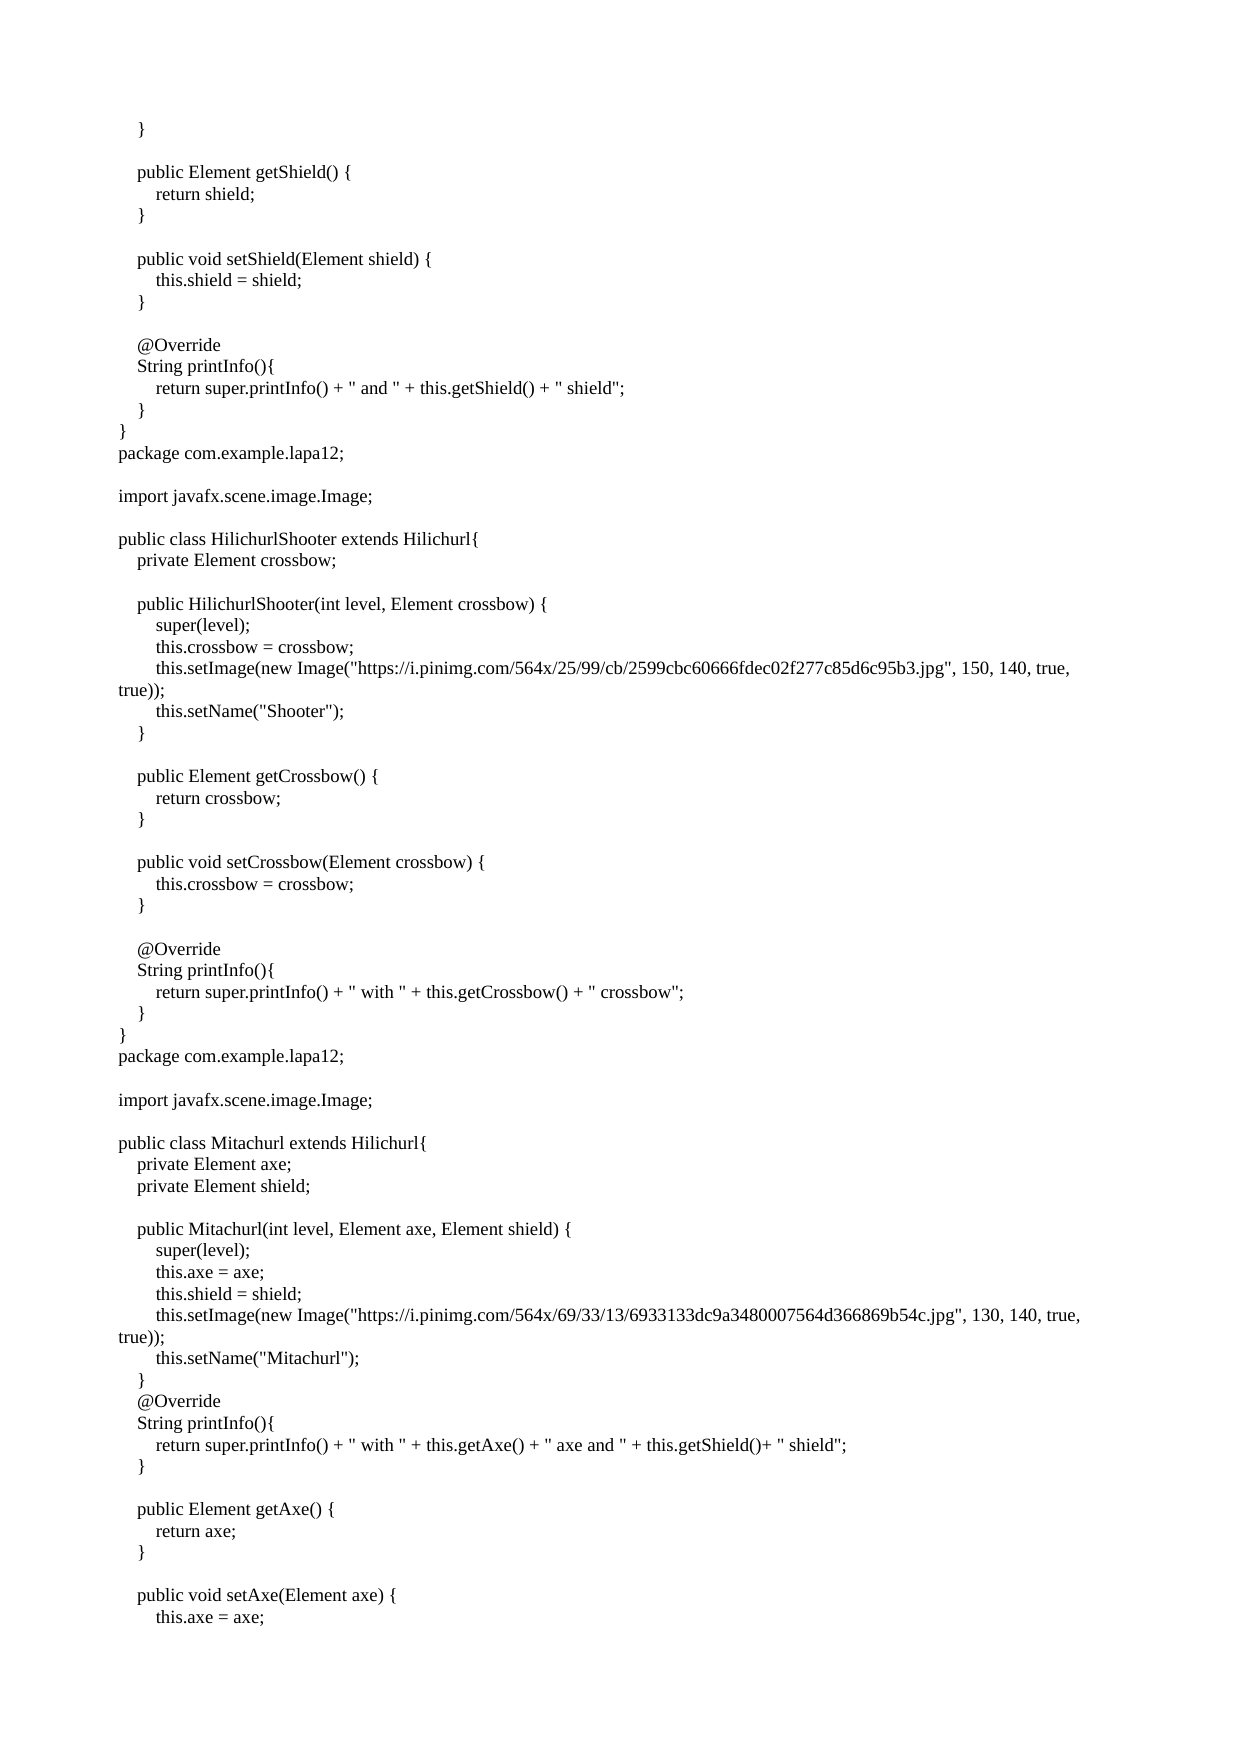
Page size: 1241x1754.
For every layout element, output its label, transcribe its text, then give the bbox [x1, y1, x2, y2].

text this.setImage(new Image("https://i.pinimg.com/564x/25/99/cb/2599cbc60666fdec02f277c85d6c95b3.jpg", 150, 140, true, true)); [118, 657, 1122, 700]
text } [118, 420, 1122, 442]
text public Element getAxe() { [118, 1498, 1122, 1520]
text this.crossbow = crossbow; [118, 873, 1122, 894]
text public void setAxe(Element axe) { [118, 1584, 1122, 1606]
text } [118, 808, 1122, 830]
text String printInfo(){ [118, 959, 1122, 981]
text public Element getCrossbow() { [118, 765, 1122, 787]
text public Element getShield() { [118, 161, 1122, 183]
text public Mitachurl(int level, Element axe, Element shield) { [118, 1218, 1122, 1239]
text } [118, 1541, 1122, 1563]
text return super.printInfo() + " with " + this.getAxe() + " axe and " + this.getShield()+ " shield"; [118, 1433, 1122, 1455]
text private Element axe; [118, 1153, 1122, 1175]
text super(level); [118, 1239, 1122, 1261]
text this.setImage(new Image("https://i.pinimg.com/564x/69/33/13/6933133dc9a3480007564d366869b54c.jpg", 130, 140, true, true)); [118, 1304, 1122, 1347]
text this.setName("Shooter"); [118, 700, 1122, 722]
text private Element shield; [118, 1175, 1122, 1196]
text @Override [118, 1390, 1122, 1412]
text } [118, 722, 1122, 743]
text @Override [118, 334, 1122, 355]
text public void setShield(Element shield) { [118, 247, 1122, 269]
text public HilichurlShooter(int level, Element crossbow) { [118, 592, 1122, 614]
text return super.printInfo() + " and " + this.getShield() + " shield"; [118, 377, 1122, 398]
text String printInfo(){ [118, 1412, 1122, 1433]
text } [118, 291, 1122, 312]
text this.shield = shield; [118, 1282, 1122, 1304]
text public class HilichurlShooter extends Hilichurl{ [118, 528, 1122, 549]
text package com.example.lapa12; [118, 442, 1122, 463]
text return shield; [118, 183, 1122, 204]
text this.setName("Mitachurl"); [118, 1347, 1122, 1369]
text @Override [118, 937, 1122, 959]
text } [118, 204, 1122, 226]
text this.shield = shield; [118, 269, 1122, 291]
text import javafx.scene.image.Image; [118, 485, 1122, 506]
text super(level); [118, 614, 1122, 636]
text this.crossbow = crossbow; [118, 636, 1122, 657]
text } [118, 894, 1122, 916]
text } [118, 118, 1122, 140]
text } [118, 398, 1122, 420]
text return axe; [118, 1520, 1122, 1541]
text return crossbow; [118, 787, 1122, 808]
text this.axe = axe; [118, 1261, 1122, 1282]
text } [118, 1369, 1122, 1390]
text } [118, 1002, 1122, 1024]
text public class Mitachurl extends Hilichurl{ [118, 1132, 1122, 1153]
text this.axe = axe; [118, 1606, 1122, 1627]
text String printInfo(){ [118, 355, 1122, 377]
text private Element crossbow; [118, 549, 1122, 571]
text public void setCrossbow(Element crossbow) { [118, 851, 1122, 873]
text import javafx.scene.image.Image; [118, 1088, 1122, 1110]
text } [118, 1455, 1122, 1477]
text return super.printInfo() + " with " + this.getCrossbow() + " crossbow"; [118, 981, 1122, 1002]
text package com.example.lapa12; [118, 1045, 1122, 1067]
text } [118, 1024, 1122, 1045]
